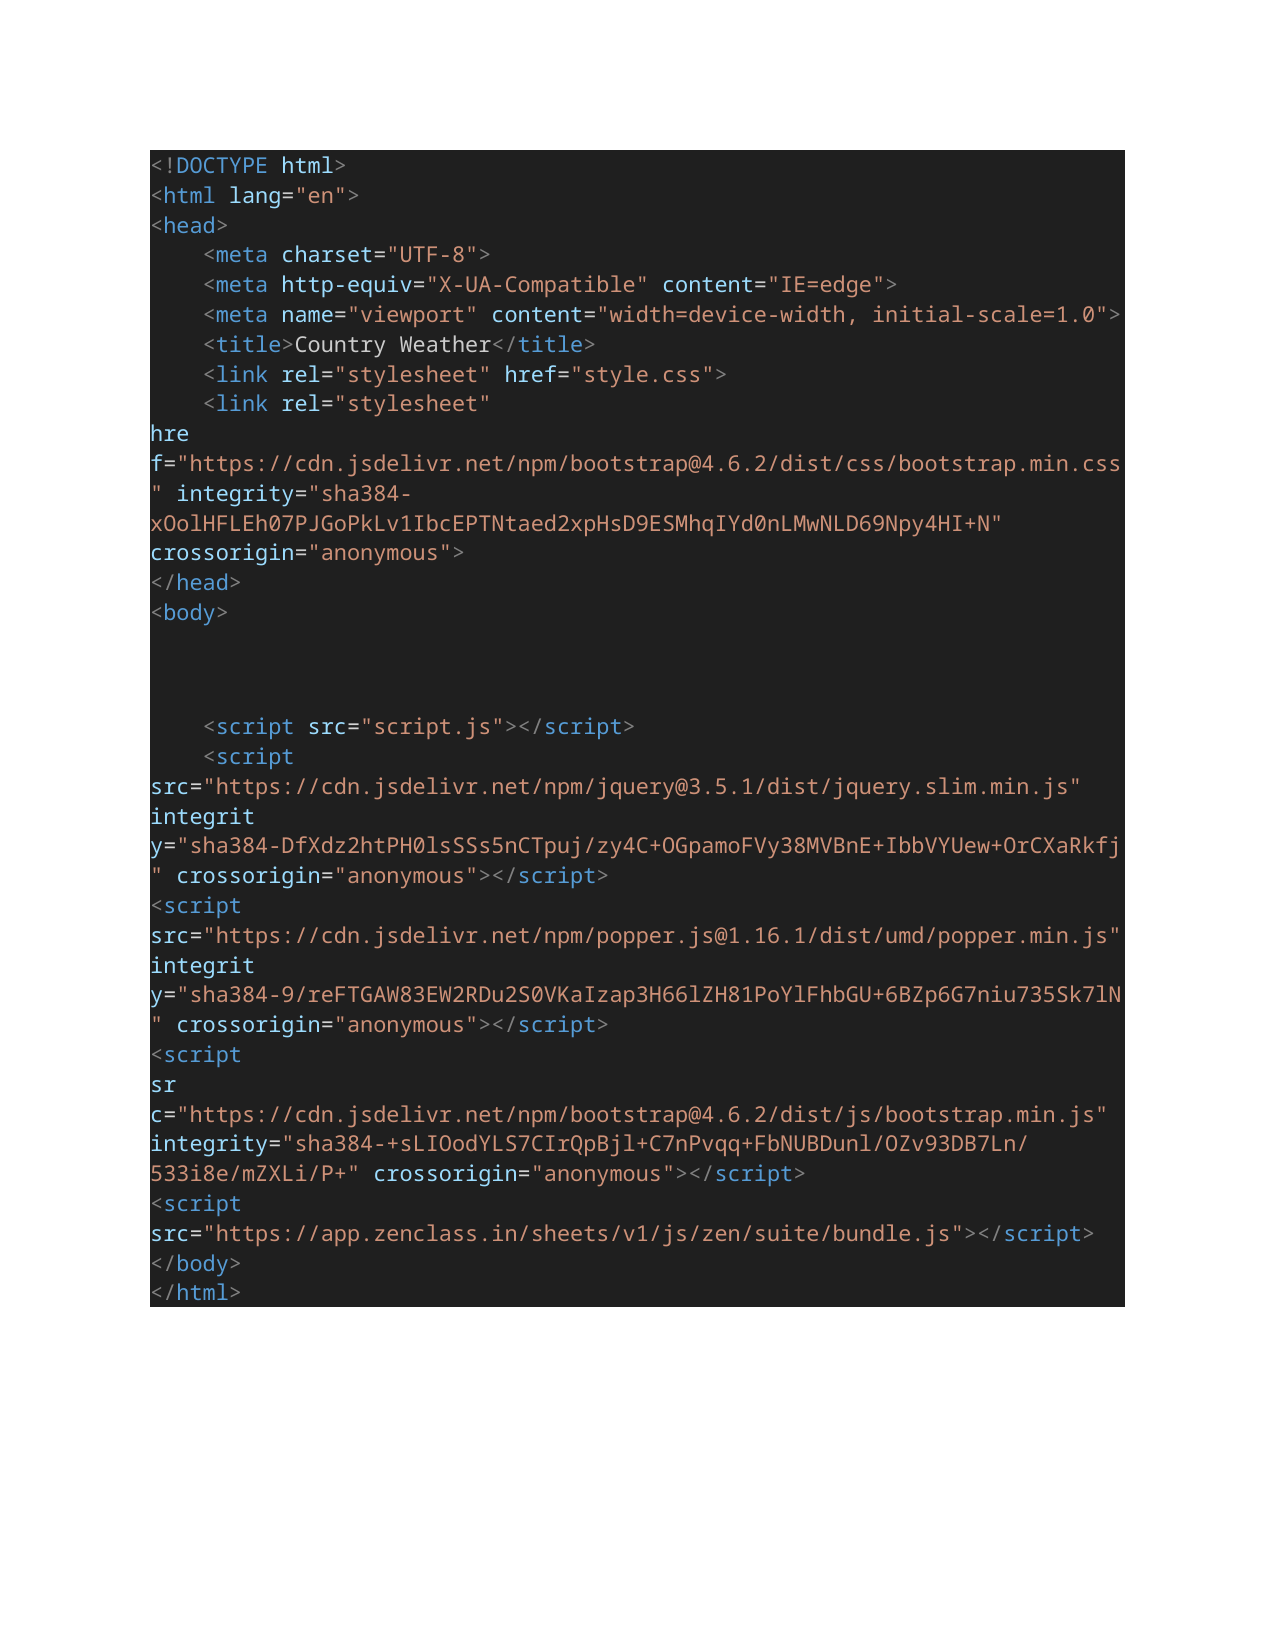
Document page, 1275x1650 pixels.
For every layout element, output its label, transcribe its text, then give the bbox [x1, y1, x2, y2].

text <meta name="viewport" content="width=device-width, initial-scale=1.0"> [150, 299, 1125, 329]
text <script src="https://cdn.jsdelivr.net/npm/bootstrap@4.6.2/dist/js/bootstrap.min.js" integrity="sha384-+sLIOodYLS7CIrQpBjl+C7nPvqq+FbNUBDunl/OZv93DB7Ln/533i8e/mZXLi/P+" crossorigin="anonymous"></script> [150, 1039, 1125, 1188]
text <script src="https://cdn.jsdelivr.net/npm/jquery@3.5.1/dist/jquery.slim.min.js" integrity="sha384-DfXdz2htPH0lsSSs5nCTpuj/zy4C+OGpamoFVy38MVBnE+IbbVYUew+OrCXaRkfj" crossorigin="anonymous"></script> [150, 741, 1125, 890]
text <head> [150, 209, 1125, 239]
text <title>Country Weather</title> [150, 329, 1125, 358]
text <script src="https://app.zenclass.in/sheets/v1/js/zen/suite/bundle.js"></script> [150, 1188, 1125, 1247]
text </body> [150, 1247, 1125, 1277]
text <meta charset="UTF-8"> [150, 239, 1125, 269]
text <link rel="stylesheet" href="https://cdn.jsdelivr.net/npm/bootstrap@4.6.2/dist/css/bootstrap.min.css" integrity="sha384-xOolHFLEh07PJGoPkLv1IbcEPTNtaed2xpHsD9ESMhqIYd0nLMwNLD69Npy4HI+N" crossorigin="anonymous"> [150, 388, 1125, 567]
text <script src="script.js"></script> [150, 711, 1125, 741]
text <html lang="en"> [150, 180, 1125, 209]
text <meta http-equiv="X-UA-Compatible" content="IE=edge"> [150, 269, 1125, 299]
text <body> [150, 597, 1125, 627]
text <link rel="stylesheet" href="style.css"> [150, 358, 1125, 388]
text </head> [150, 567, 1125, 597]
text <script src="https://cdn.jsdelivr.net/npm/popper.js@1.16.1/dist/umd/popper.min.js" integrity="sha384-9/reFTGAW83EW2RDu2S0VKaIzap3H66lZH81PoYlFhbGU+6BZp6G7niu735Sk7lN" crossorigin="anonymous"></script> [150, 890, 1125, 1039]
text </html> [150, 1277, 1125, 1307]
text <!DOCTYPE html> [150, 150, 1125, 180]
